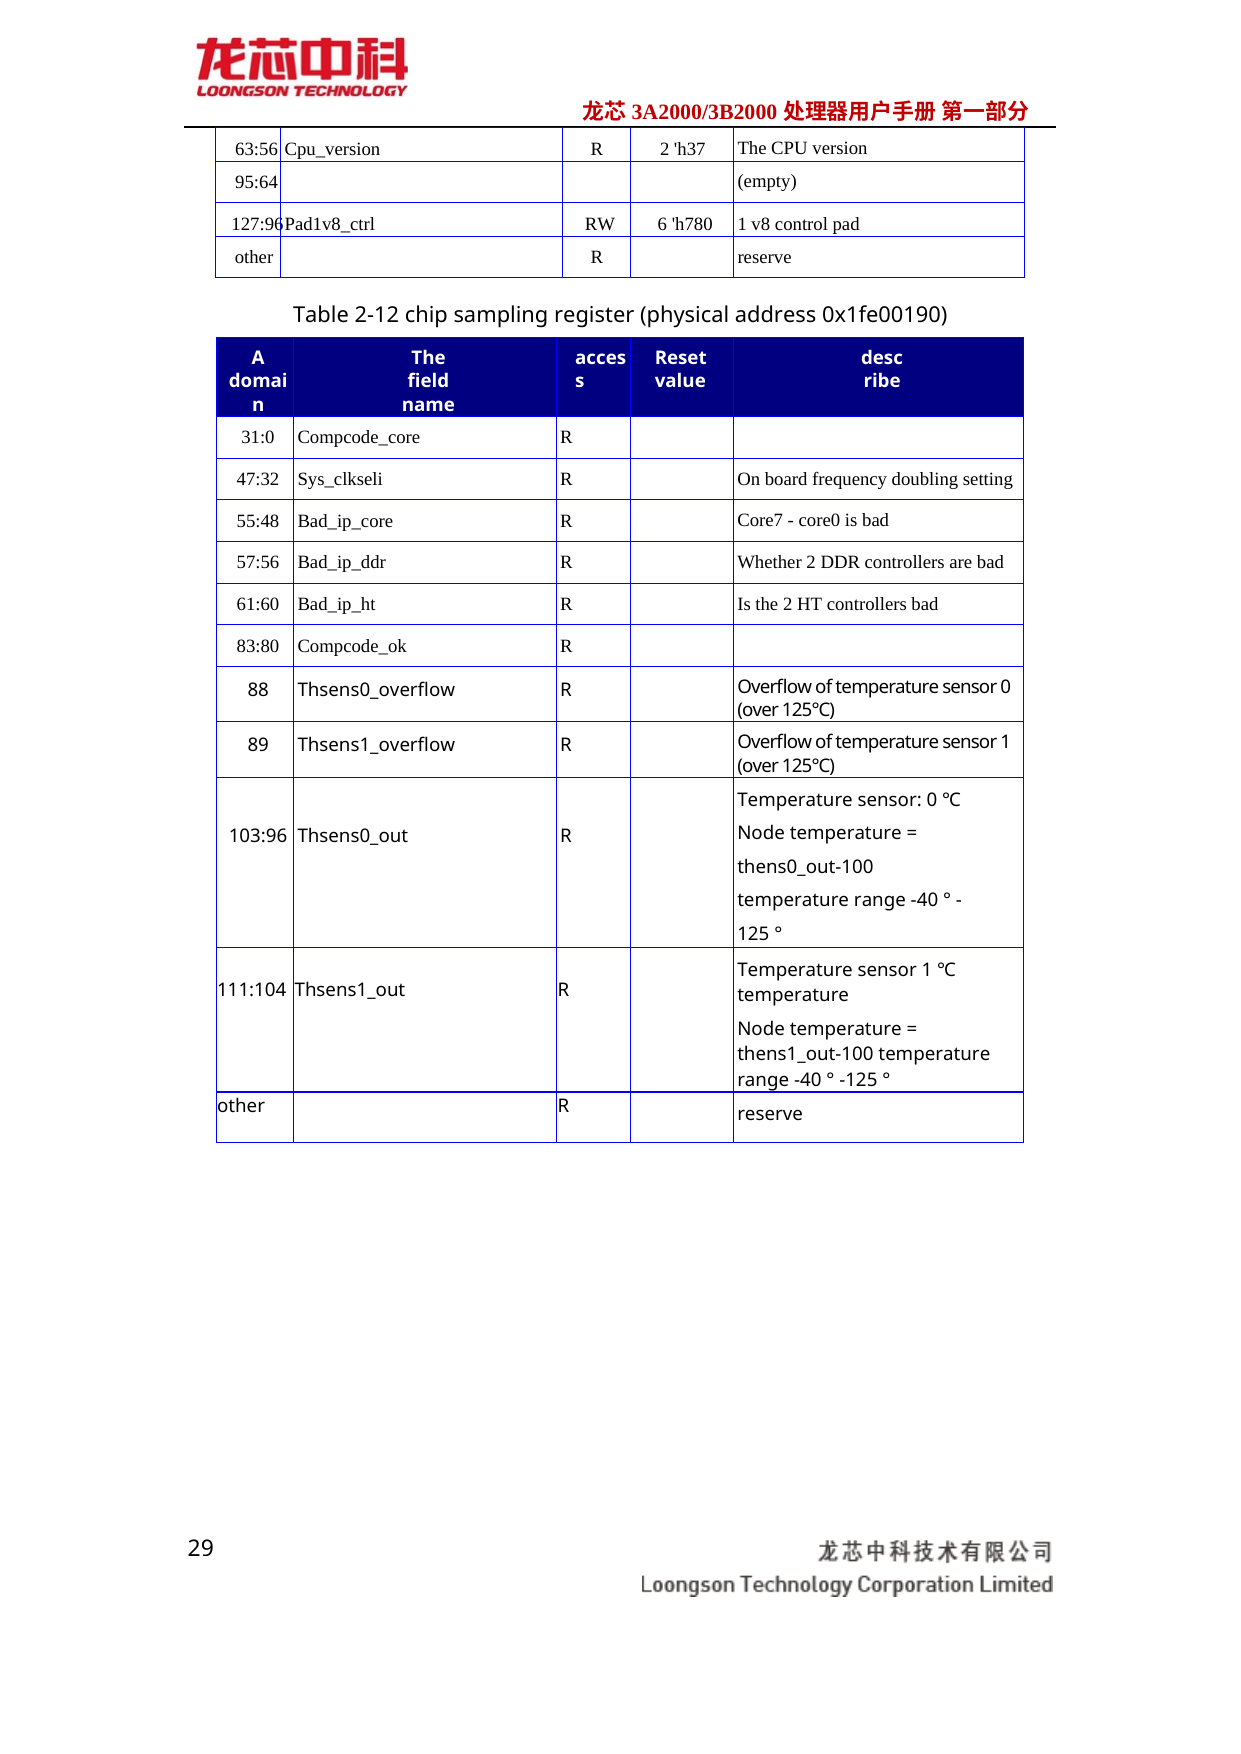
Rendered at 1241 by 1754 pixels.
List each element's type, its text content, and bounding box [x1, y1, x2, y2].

table_cell Overflow of temperature sensor 1 (over 125℃) [734, 722, 1023, 777]
table_cell 61:60 [217, 584, 293, 624]
table_cell other [216, 237, 280, 277]
table_cell Temperature sensor: 0 ℃ Node temperature = thens0_out-100 temperature range -40 ° -125 ° [734, 778, 1023, 947]
table_cell Compcode_ok [294, 625, 556, 666]
table_header access [557, 338, 630, 416]
table_cell Pad1v8_ctrl [281, 203, 562, 236]
table_cell Bad_ip_core [294, 500, 556, 541]
table_cell 6 'h780 [631, 203, 733, 236]
table_cell RW [563, 203, 630, 236]
table_cell Cpu_version [281, 128, 562, 161]
table_cell reserve [734, 237, 1024, 277]
table_cell [631, 542, 733, 583]
table_cell 88 [217, 667, 293, 721]
table_cell [734, 625, 1023, 666]
table_cell 57:56 [217, 542, 293, 583]
table_cell 83:80 [217, 625, 293, 666]
table_cell Bad_ip_ddr [294, 542, 556, 583]
table_header describe [734, 338, 1023, 416]
table_cell R [563, 237, 630, 277]
table_cell other [217, 1093, 293, 1142]
table_cell 31:0 [217, 417, 293, 458]
table_cell R [557, 542, 630, 583]
table_cell [631, 237, 733, 277]
table_cell R [557, 778, 630, 947]
table_cell R [557, 667, 630, 721]
table_cell [281, 162, 562, 202]
table_cell R [557, 584, 630, 624]
table_cell 47:32 [217, 459, 293, 499]
table_cell [631, 500, 733, 541]
table_cell 111:104 [217, 948, 293, 1091]
table_cell R [557, 722, 630, 777]
table_cell [631, 417, 733, 458]
table_cell 127:96 [216, 203, 280, 236]
table_cell Compcode_core [294, 417, 556, 458]
table_cell [631, 778, 733, 947]
table_cell [631, 625, 733, 666]
table_cell 103:96 [217, 778, 293, 947]
table_header The field name [294, 338, 556, 416]
table_cell [631, 1093, 733, 1142]
table_cell Bad_ip_ht [294, 584, 556, 624]
table_cell 89 [217, 722, 293, 777]
table_cell R [557, 948, 630, 1091]
table_cell Is the 2 HT controllers bad [734, 584, 1023, 624]
table_cell [294, 1093, 556, 1142]
table_cell 1 v8 control pad [734, 203, 1024, 236]
table_cell [631, 162, 733, 202]
table_cell (empty) [734, 162, 1024, 202]
picture [194, 35, 408, 98]
table_cell Temperature sensor 1 ℃ temperature Node temperature = thens1_out-100 temperature range -40 ° -125 ° [734, 948, 1023, 1091]
table_cell Thsens1_overflow [294, 722, 556, 777]
table_header Reset value [631, 338, 733, 416]
table_cell [631, 722, 733, 777]
table_cell R [557, 500, 630, 541]
table_cell Overflow of temperature sensor 0 (over 125℃) [734, 667, 1023, 721]
table_cell Sys_clkseli [294, 459, 556, 499]
table_cell [734, 417, 1023, 458]
table_cell 63:56 [216, 128, 280, 161]
table_cell Thsens0_out [294, 778, 556, 947]
picture [642, 1540, 1053, 1597]
table_cell [563, 162, 630, 202]
table_cell [631, 948, 733, 1091]
table_cell Thsens0_overflow [294, 667, 556, 721]
table_cell The CPU version [734, 128, 1024, 161]
table_cell R [557, 625, 630, 666]
table_cell 2 'h37 [631, 128, 733, 161]
table_cell Whether 2 DDR controllers are bad [734, 542, 1023, 583]
table_cell R [557, 417, 630, 458]
table_cell R [563, 128, 630, 161]
table_cell [631, 459, 733, 499]
table_cell 95:64 [216, 162, 280, 202]
table_cell Thsens1_out [294, 948, 556, 1091]
table_cell R [557, 459, 630, 499]
table_cell [281, 237, 562, 277]
table_cell On board frequency doubling setting [734, 459, 1023, 499]
table_cell Core7 - core0 is bad [734, 500, 1023, 541]
table_cell [631, 667, 733, 721]
text Table 2-12 chip sampling register (physical address 0x1fe00190) [201, 299, 1039, 329]
table_cell reserve [734, 1093, 1023, 1142]
table_cell R [557, 1093, 630, 1142]
table_cell [631, 584, 733, 624]
table_header A domain [217, 338, 293, 416]
table_cell 55:48 [217, 500, 293, 541]
